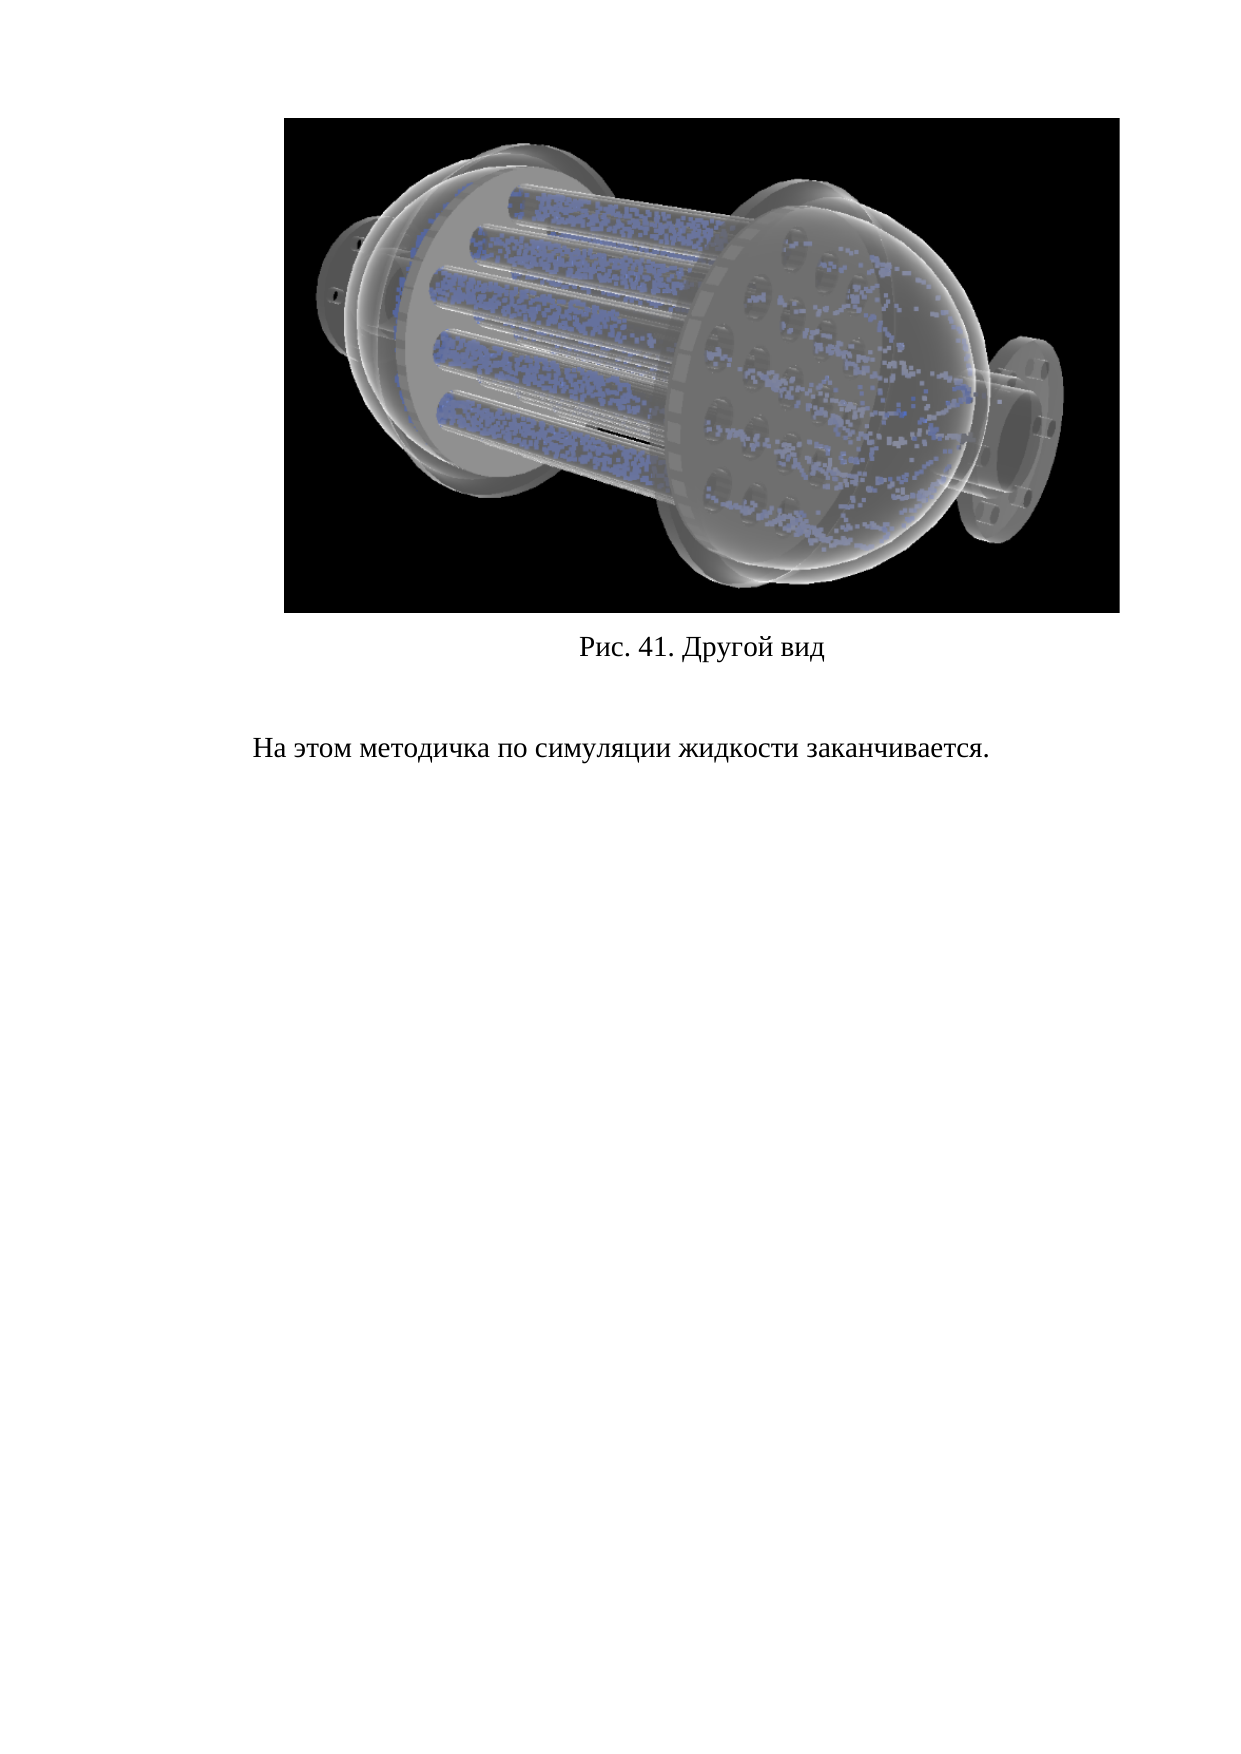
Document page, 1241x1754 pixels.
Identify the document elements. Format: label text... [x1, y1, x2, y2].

list Рис. 41. Другой вид [252, 629, 1152, 663]
picture [284, 118, 1120, 613]
list На этом методичка по симуляции жидкости заканчивается. [252, 730, 1152, 763]
